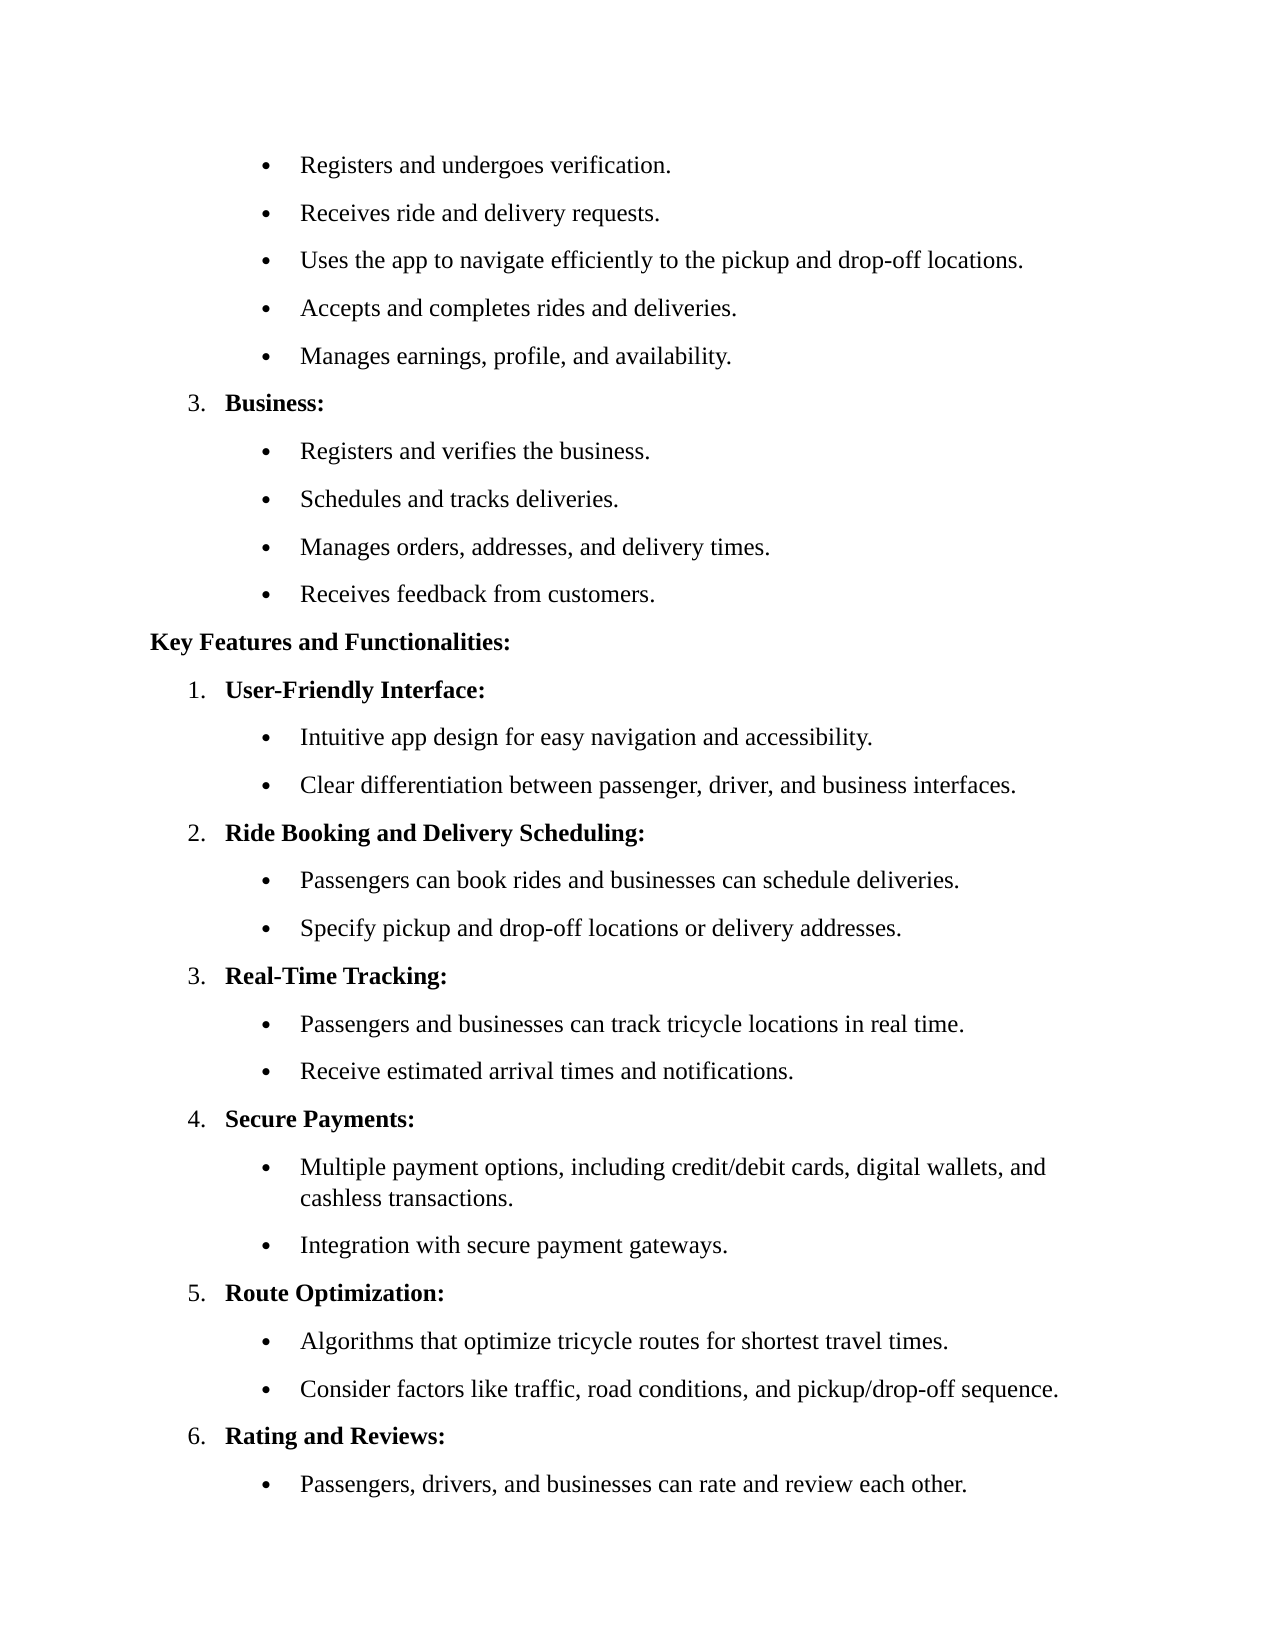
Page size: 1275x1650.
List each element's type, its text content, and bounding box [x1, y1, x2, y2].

list Algorithms that optimize tricycle routes for shortest travel times. [262, 1326, 1125, 1355]
list Registers and undergoes verification. [262, 150, 1125, 179]
list Multiple payment options, including credit/debit cards, digital wallets, and cashless transactions. [262, 1152, 1125, 1212]
list Real-Time Tracking: [187, 961, 1125, 990]
list Manages orders, addresses, and delivery times. [262, 532, 1125, 560]
list Ride Booking and Delivery Scheduling: [187, 818, 1125, 847]
list Manages earnings, profile, and availability. [262, 341, 1125, 369]
list Passengers can book rides and businesses can schedule deliveries. [262, 866, 1125, 894]
list Passengers, drivers, and businesses can rate and review each other. [262, 1469, 1125, 1498]
text Key Features and Functionalities: [150, 627, 1125, 656]
list Accepts and completes rides and deliveries. [262, 293, 1125, 322]
list Specify pickup and drop-off locations or delivery addresses. [262, 913, 1125, 942]
list User-Friendly Interface: [187, 675, 1125, 703]
list Integration with secure payment gateways. [262, 1231, 1125, 1259]
list Business: [187, 388, 1125, 417]
list Uses the app to navigate efficiently to the pickup and drop-off locations. [262, 245, 1125, 274]
list Schedules and tracks deliveries. [262, 484, 1125, 513]
list Route Optimization: [187, 1278, 1125, 1307]
list Registers and verifies the business. [262, 436, 1125, 465]
list Passengers and businesses can track tricycle locations in real time. [262, 1009, 1125, 1037]
list Receives feedback from customers. [262, 579, 1125, 608]
list Receive estimated arrival times and notifications. [262, 1056, 1125, 1085]
list Secure Payments: [187, 1104, 1125, 1133]
list Consider factors like traffic, road conditions, and pickup/drop-off sequence. [262, 1374, 1125, 1402]
list Intuitive app design for easy navigation and accessibility. [262, 722, 1125, 751]
list Clear differentiation between passenger, driver, and business interfaces. [262, 770, 1125, 799]
list Receives ride and delivery requests. [262, 198, 1125, 226]
list Rating and Reviews: [187, 1421, 1125, 1450]
